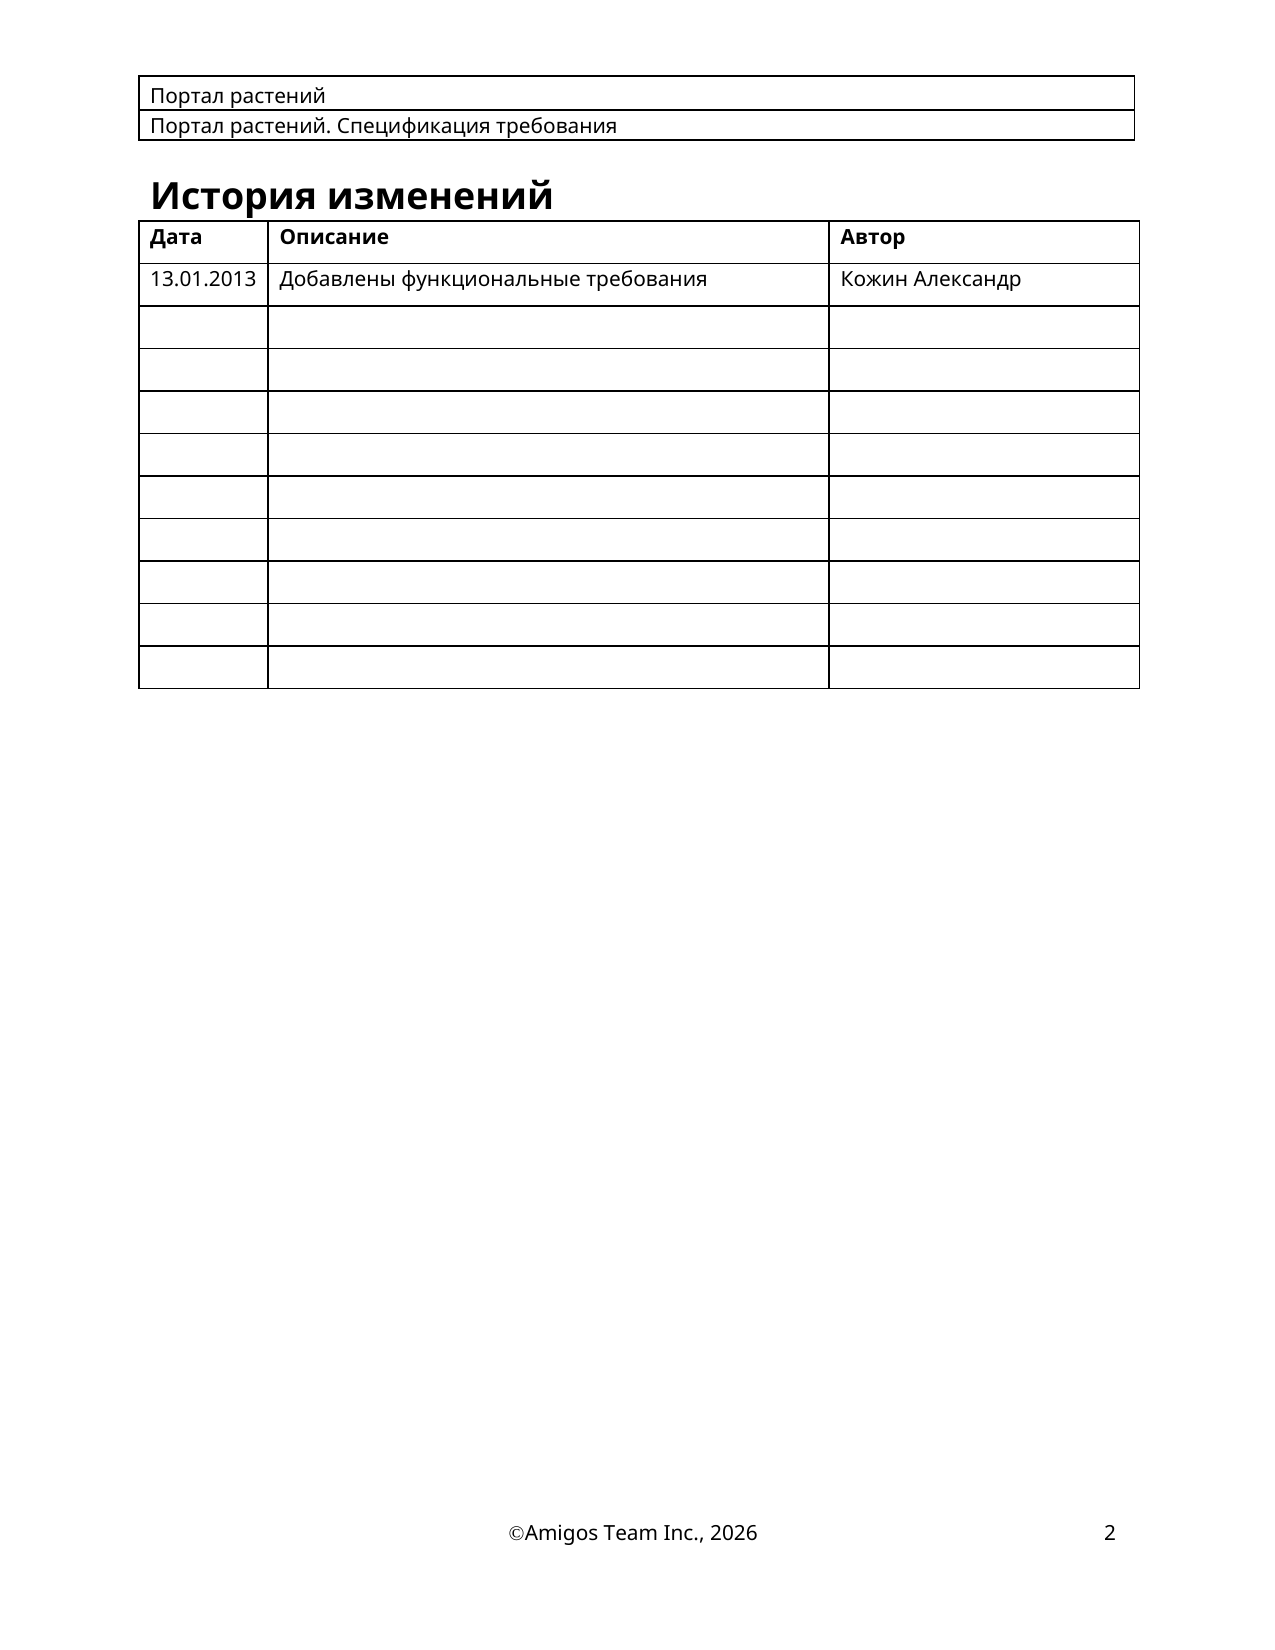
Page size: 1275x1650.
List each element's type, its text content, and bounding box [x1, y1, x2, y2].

table_cell Кожин Александр [830, 264, 1139, 305]
table_cell [830, 349, 1139, 390]
table_cell [140, 477, 267, 518]
table_cell [269, 604, 828, 645]
table_cell [830, 562, 1139, 603]
table_cell [140, 434, 267, 475]
table_cell [830, 477, 1139, 518]
table_cell [269, 477, 828, 518]
table_cell Добавлены функциональные требования [269, 264, 828, 305]
table_cell [269, 647, 828, 688]
table_cell [269, 349, 828, 390]
table_cell [830, 392, 1139, 433]
table_cell [269, 562, 828, 603]
table_cell [140, 562, 267, 603]
table_cell [830, 604, 1139, 645]
table_cell [830, 519, 1139, 560]
table_cell [830, 434, 1139, 475]
table_cell [140, 349, 267, 390]
table_header Дата [140, 222, 267, 263]
table_cell [269, 307, 828, 348]
table_header Описание [269, 222, 828, 263]
table_header Автор [830, 222, 1139, 263]
table_cell [830, 647, 1139, 688]
table_cell [140, 392, 267, 433]
table_cell 13.01.2013 [140, 264, 267, 305]
table_cell [140, 519, 267, 560]
title История изменений [150, 169, 1125, 220]
table_cell [140, 647, 267, 688]
table_cell [140, 604, 267, 645]
table_cell [269, 392, 828, 433]
table_cell [269, 434, 828, 475]
table_cell [269, 519, 828, 560]
table_cell [140, 307, 267, 348]
table_cell [830, 307, 1139, 348]
